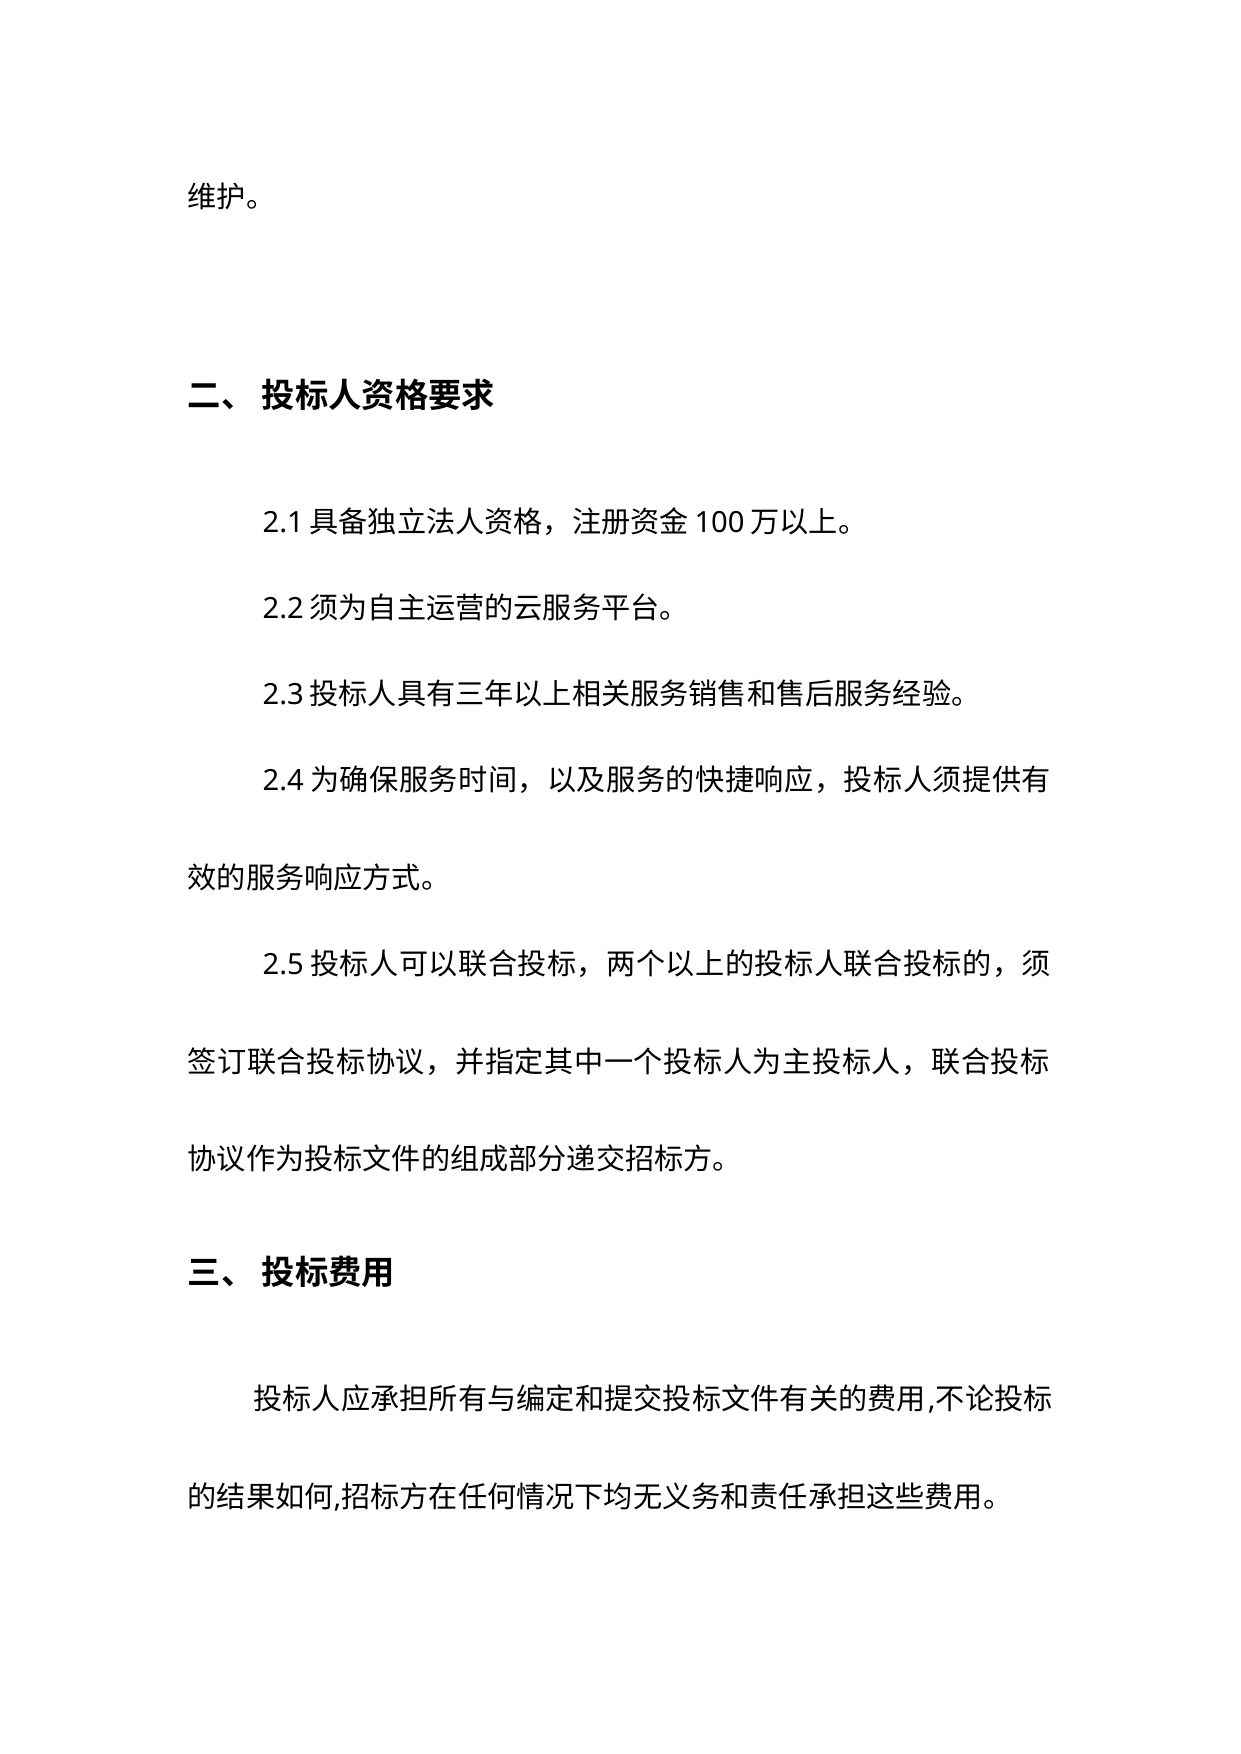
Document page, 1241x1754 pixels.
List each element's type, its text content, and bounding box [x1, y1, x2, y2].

text 2.4为确保服务时间，以及服务的快捷响应，投标人须提供有效的服务响应方式。 [187, 746, 1053, 908]
text 2.1具备独立法人资格，注册资金100万以上。 [187, 487, 1053, 552]
subtitle 三、 投标费用 [187, 1237, 1053, 1302]
text 2.3投标人具有三年以上相关服务销售和售后服务经验。 [187, 659, 1053, 724]
text 2.2须为自主运营的云服务平台。 [187, 573, 1053, 638]
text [187, 162, 1053, 227]
text 2.5投标人可以联合投标，两个以上的投标人联合投标的，须签订联合投标协议，并指定其中一个投标人为主投标人，联合投标协议作为投标文件的组成部分递交招标方。 [187, 929, 1053, 1189]
text 投标人应承担所有与编定和提交投标文件有关的费用,不论投标的结果如何,招标方在任何情况下均无义务和责任承担这些费用。 [187, 1365, 1053, 1527]
subtitle 二、 投标人资格要求 [187, 360, 1053, 425]
